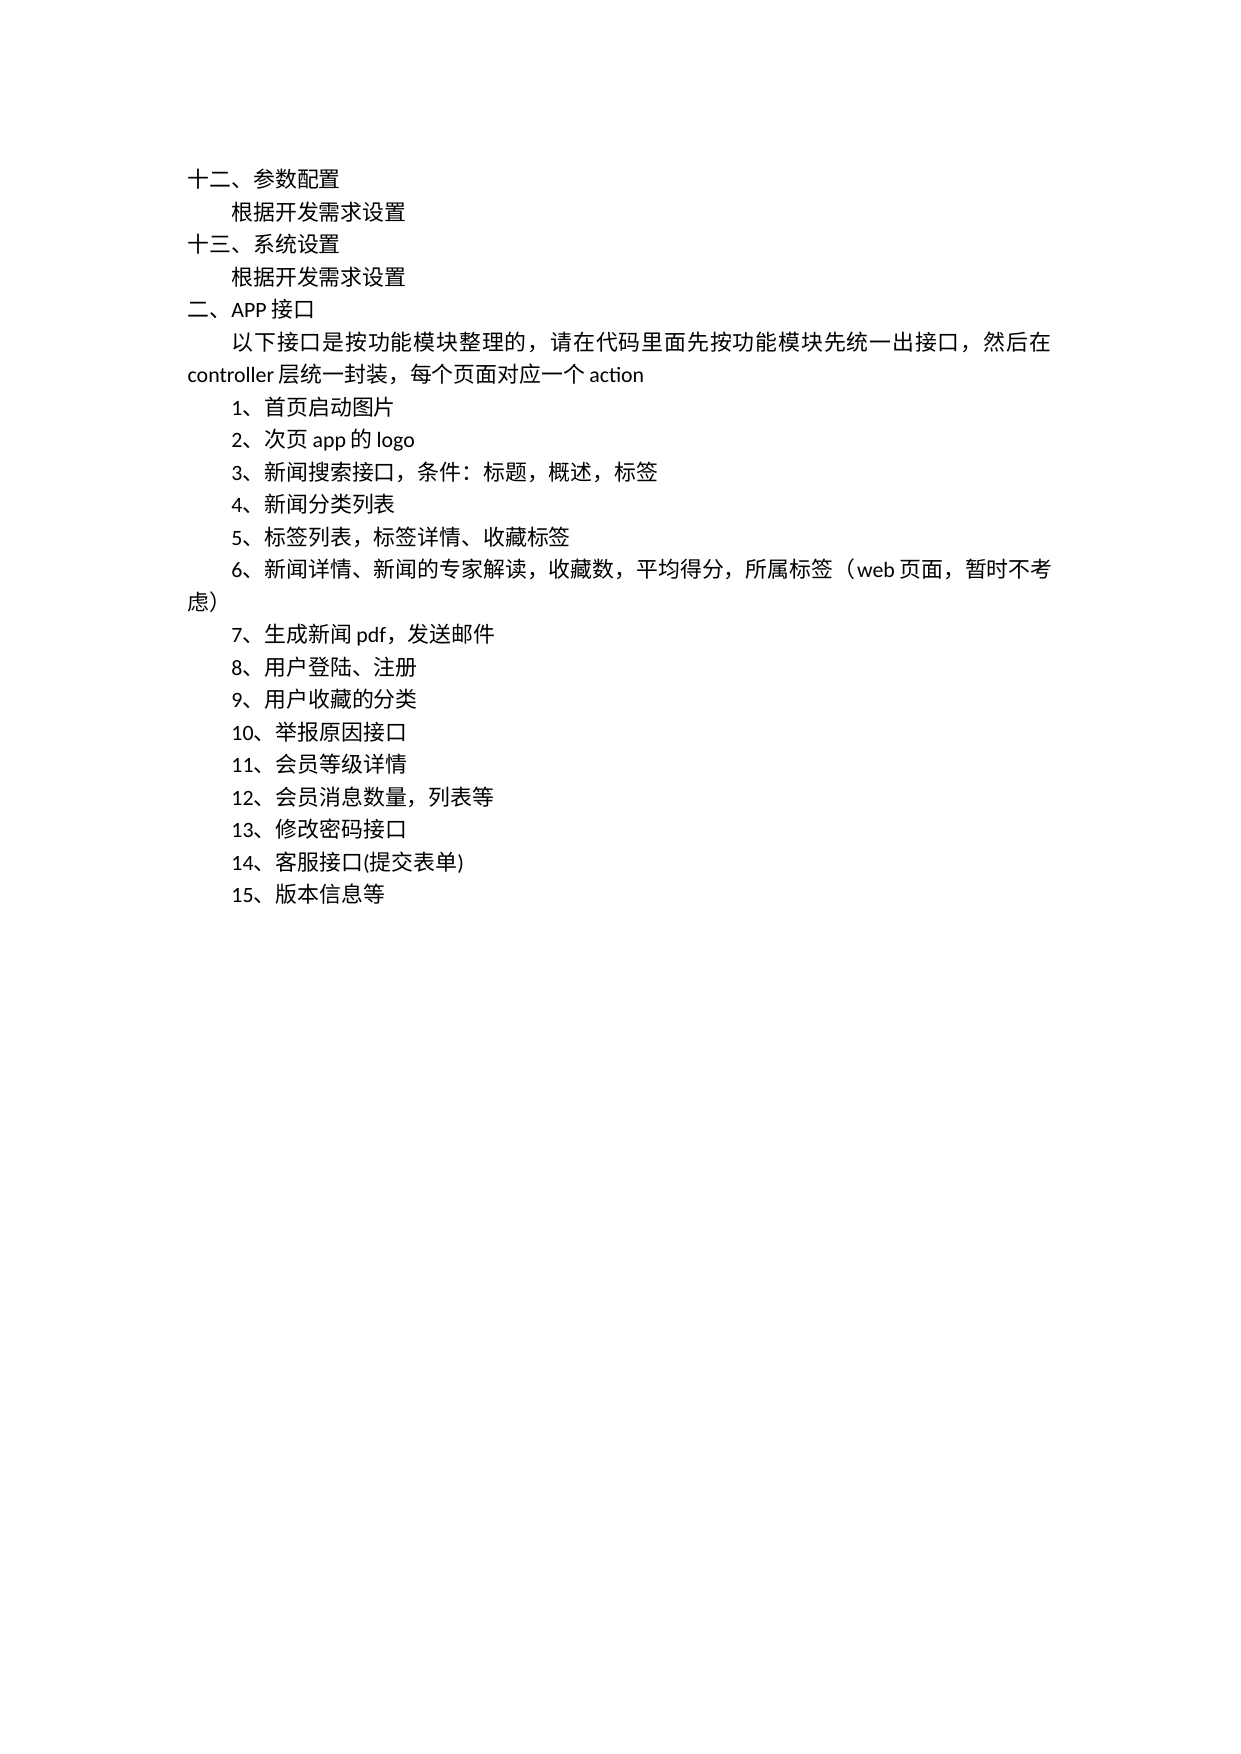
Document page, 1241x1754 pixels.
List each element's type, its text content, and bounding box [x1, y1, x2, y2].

text 根据开发需求设置 [187, 259, 1053, 292]
text 12、会员消息数量，列表等 [187, 779, 1053, 812]
text 8、用户登陆、注册 [187, 649, 1053, 682]
text 7、生成新闻pdf，发送邮件 [187, 617, 1053, 649]
text 1、首页启动图片 [187, 389, 1053, 422]
text 13、修改密码接口 [187, 812, 1053, 844]
text 5、标签列表，标签详情、收藏标签 [187, 519, 1053, 552]
text 6、新闻详情、新闻的专家解读，收藏数，平均得分，所属标签（web页面，暂时不考虑） [187, 552, 1053, 617]
text 11、会员等级详情 [187, 747, 1053, 779]
text 2、次页app的logo [187, 422, 1053, 454]
text 以下接口是按功能模块整理的，请在代码里面先按功能模块先统一出接口，然后在controller层统一封装，每个页面对应一个action [187, 324, 1053, 389]
text 10、举报原因接口 [187, 714, 1053, 747]
text 9、用户收藏的分类 [187, 682, 1053, 714]
text 15、版本信息等 [187, 877, 1053, 909]
text 二、APP接口 [187, 292, 1053, 324]
text 3、新闻搜索接口，条件：标题，概述，标签 [187, 454, 1053, 487]
text 十三、系统设置 [187, 227, 1053, 259]
text 根据开发需求设置 [187, 194, 1053, 227]
text 14、客服接口(提交表单) [187, 844, 1053, 877]
text 十二、参数配置 [187, 162, 1053, 194]
text 4、新闻分类列表 [187, 487, 1053, 519]
